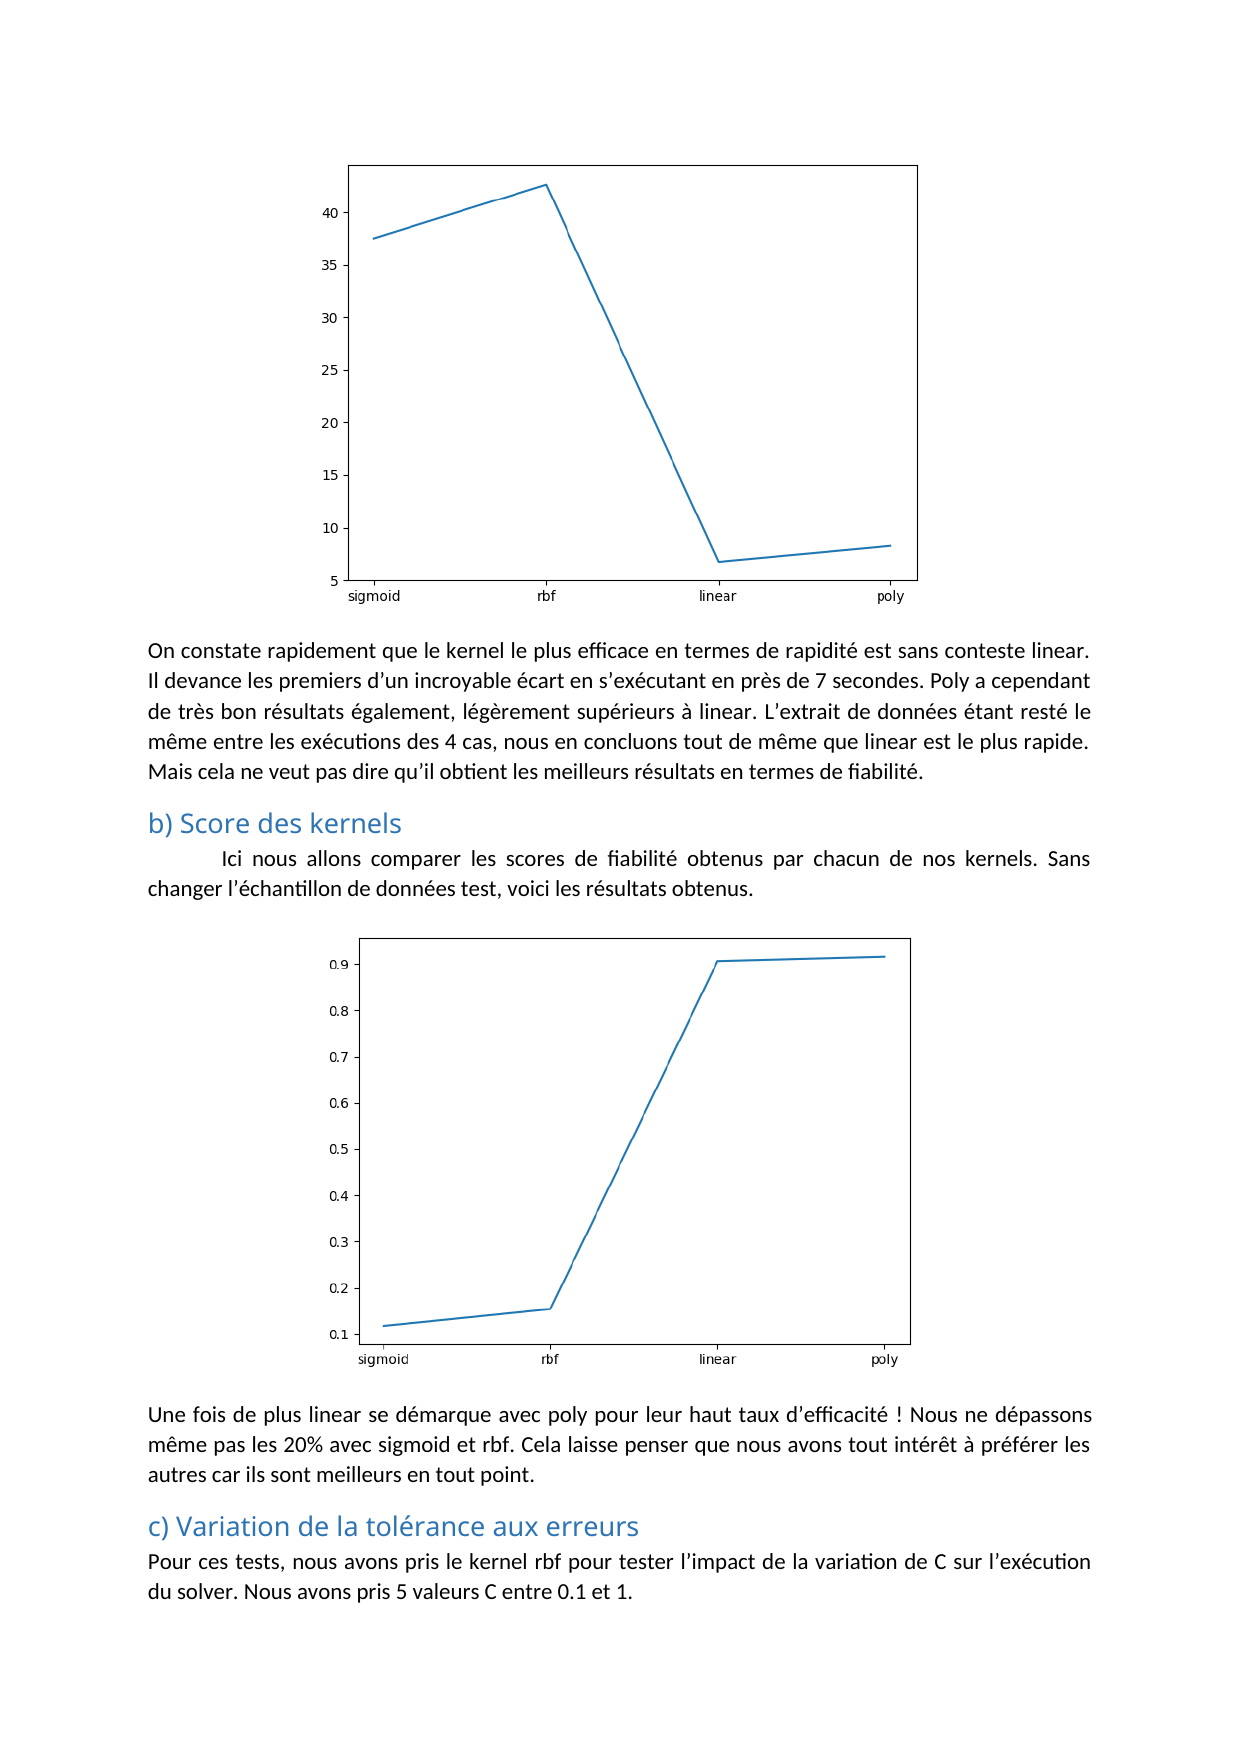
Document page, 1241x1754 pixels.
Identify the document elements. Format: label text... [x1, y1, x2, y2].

text Une fois de plus linear se démarque avec poly pour leur haut taux d’efficacité ! Nous ne dépassons même pas les 20% avec sigmoid et rbf. Cela laisse penser que nous avons tout intérêt à préférer les autres car ils sont meilleurs en tout point. [148, 1400, 1093, 1488]
text Pour ces tests, nous avons pris le kernel rbf pour tester l’impact de la variation de C sur l’exécution du solver. Nous avons pris 5 valeurs C entre 0.1 et 1. [148, 1547, 1093, 1605]
picture [313, 920, 927, 1381]
subtitle b) Score des kernels [148, 804, 1093, 841]
text Ici nous allons comparer les scores de fiabilité obtenus par chacun de nos kernels. Sans changer l’échantillon de données test, voici les résultats obtenus. [148, 844, 1093, 902]
text On constate rapidement que le kernel le plus efficace en termes de rapidité est sans conteste linear. Il devance les premiers d’un incroyable écart en s’exécutant en près de 7 secondes. Poly a cependant de très bon résultats également, légèrement supérieurs à linear. L’extrait de données étant resté le même entre les exécutions des 4 cas, nous en concluons tout de même que linear est le plus rapide. Mais cela ne veut pas dire qu’il obtient les meilleurs résultats en termes de fiabilité. [148, 636, 1093, 785]
picture [306, 147, 934, 618]
subtitle c) Variation de la tolérance aux erreurs [148, 1507, 1093, 1544]
